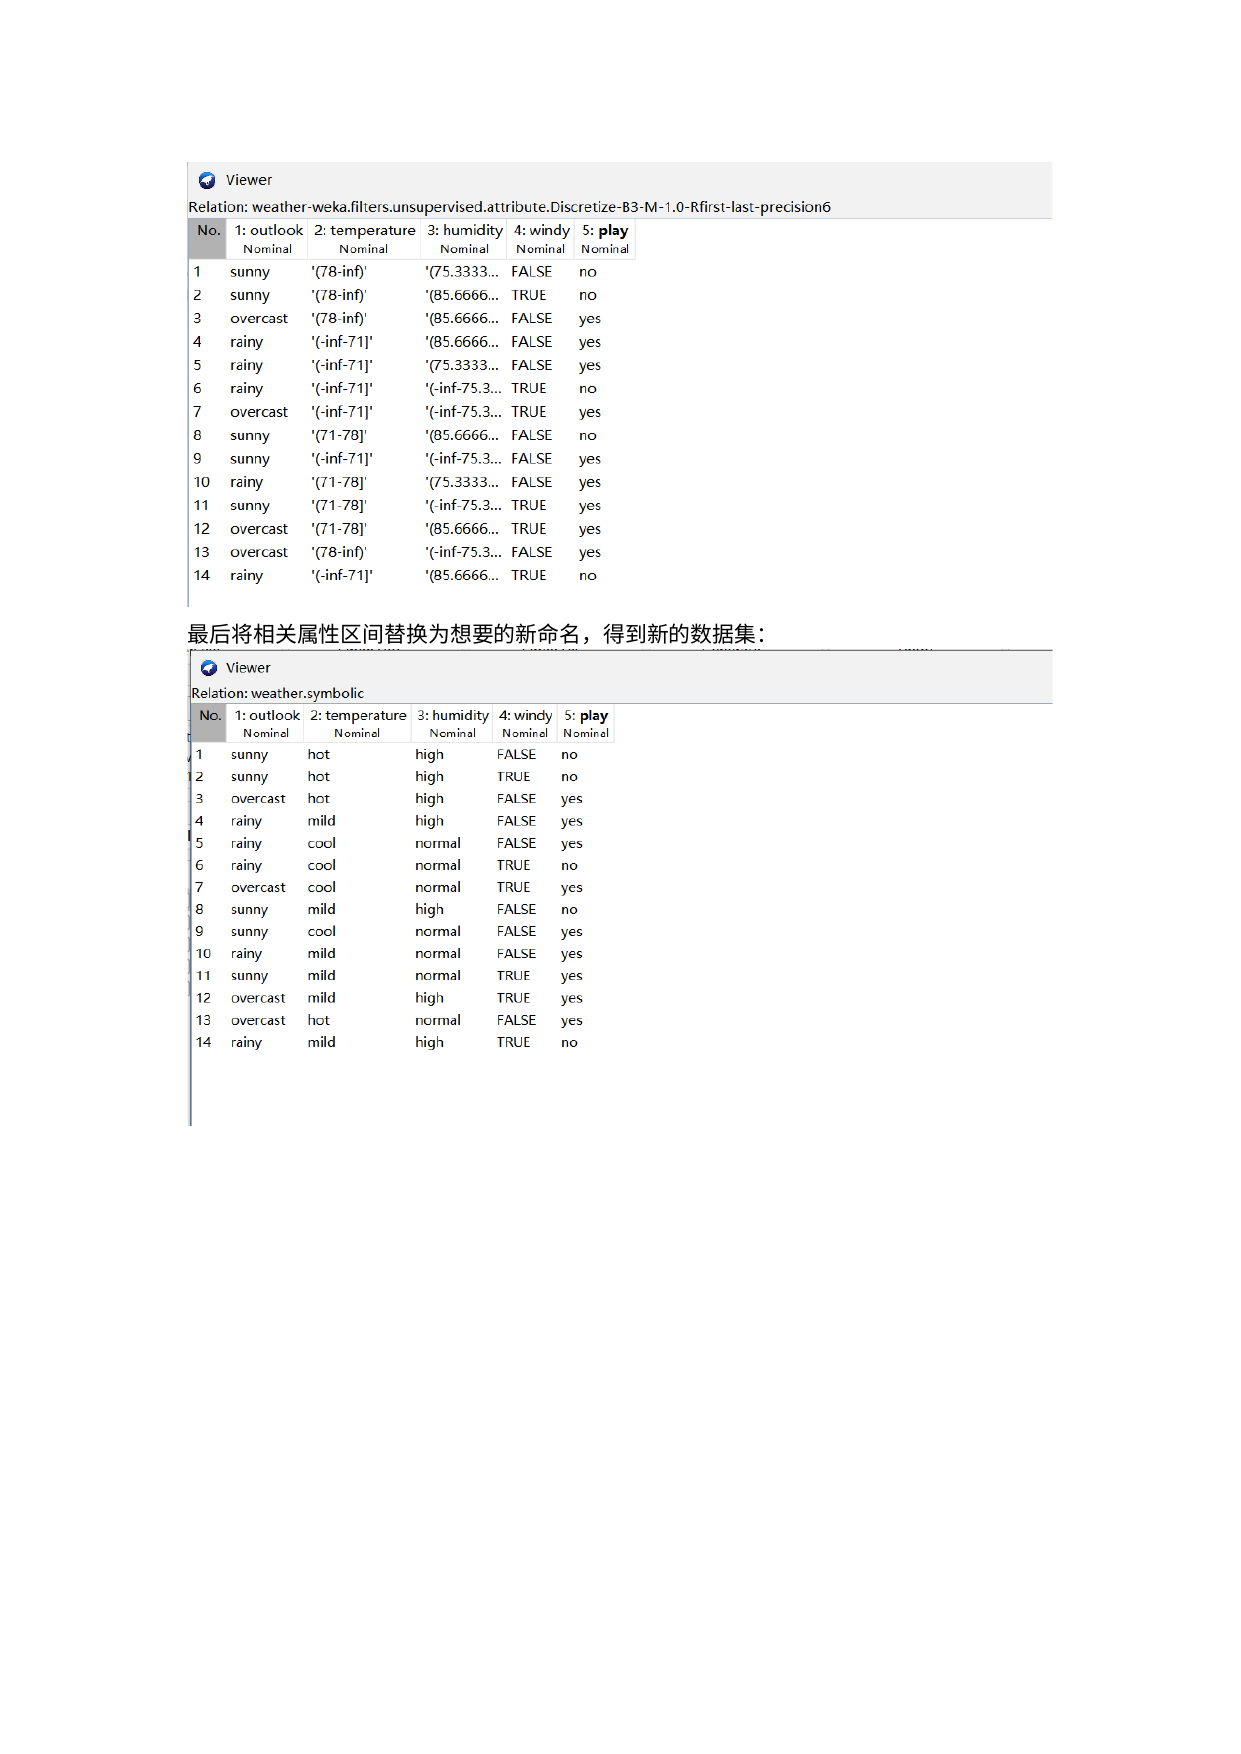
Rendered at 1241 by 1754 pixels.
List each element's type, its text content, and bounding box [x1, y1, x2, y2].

picture [187, 649, 1053, 1126]
text 最后将相关属性区间替换为想要的新命名，得到新的数据集： [187, 617, 1053, 649]
picture [187, 162, 1053, 607]
